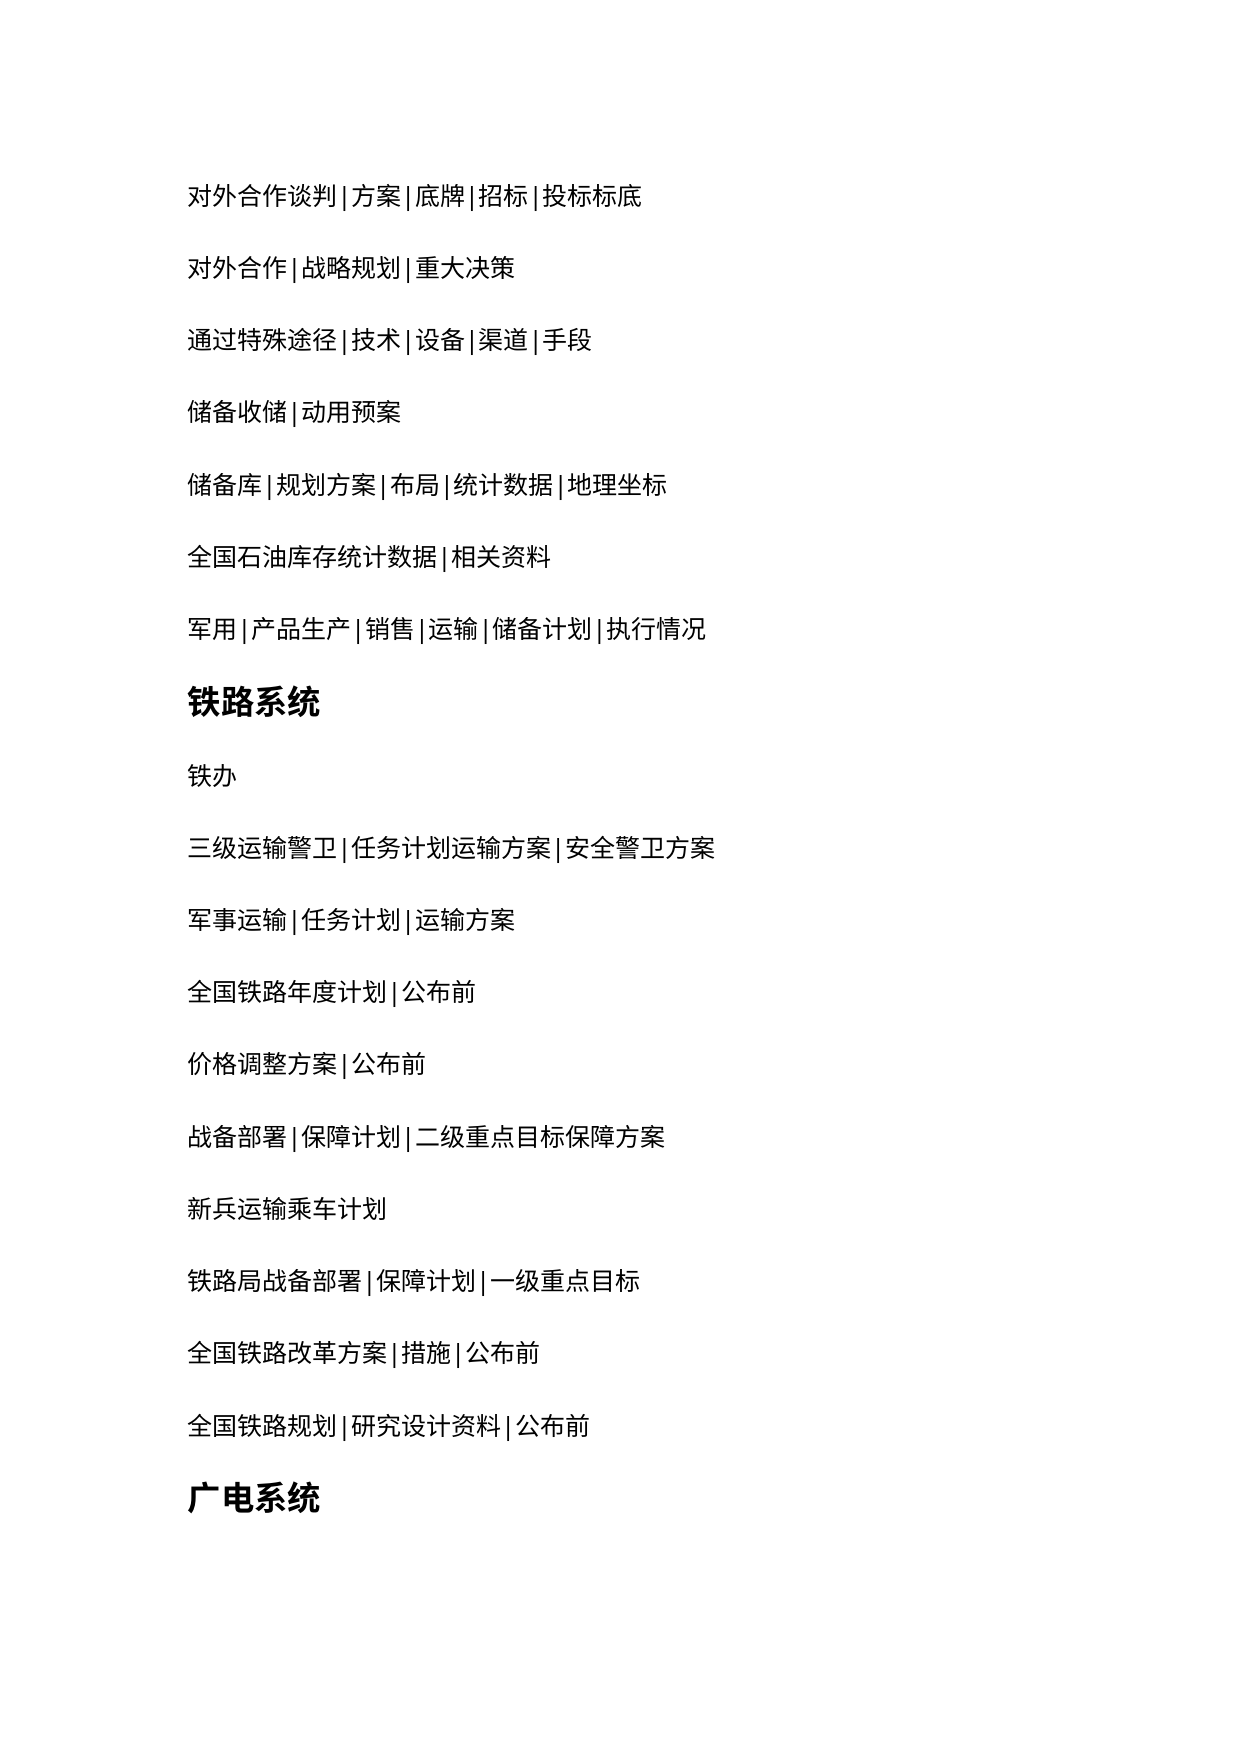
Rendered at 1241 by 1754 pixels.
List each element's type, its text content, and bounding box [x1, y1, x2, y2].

subtitle 全国石油库存统计数据|相关资料 [187, 523, 1053, 588]
subtitle 全国铁路年度计划|公布前 [187, 958, 1053, 1023]
subtitle 铁路系统 [187, 667, 1053, 732]
subtitle 铁办 [187, 742, 1053, 807]
subtitle 通过特殊途径|技术|设备|渠道|手段 [187, 306, 1053, 371]
subtitle 军用|产品生产|销售|运输|储备计划|执行情况 [187, 595, 1053, 660]
subtitle 储备库|规划方案|布局|统计数据|地理坐标 [187, 451, 1053, 516]
subtitle 军事运输|任务计划|运输方案 [187, 886, 1053, 951]
subtitle 广电系统 [187, 1464, 1053, 1529]
subtitle 价格调整方案|公布前 [187, 1031, 1053, 1096]
subtitle 对外合作|战略规划|重大决策 [187, 234, 1053, 299]
subtitle 新兵运输乘车计划 [187, 1175, 1053, 1240]
subtitle 全国铁路改革方案|措施|公布前 [187, 1319, 1053, 1384]
subtitle 三级运输警卫|任务计划运输方案|安全警卫方案 [187, 814, 1053, 879]
subtitle 储备收储|动用预案 [187, 378, 1053, 443]
subtitle 战备部署|保障计划|二级重点目标保障方案 [187, 1103, 1053, 1168]
subtitle 全国铁路规划|研究设计资料|公布前 [187, 1392, 1053, 1457]
subtitle 铁路局战备部署|保障计划|一级重点目标 [187, 1247, 1053, 1312]
subtitle 对外合作谈判|方案|底牌|招标|投标标底 [187, 162, 1053, 227]
